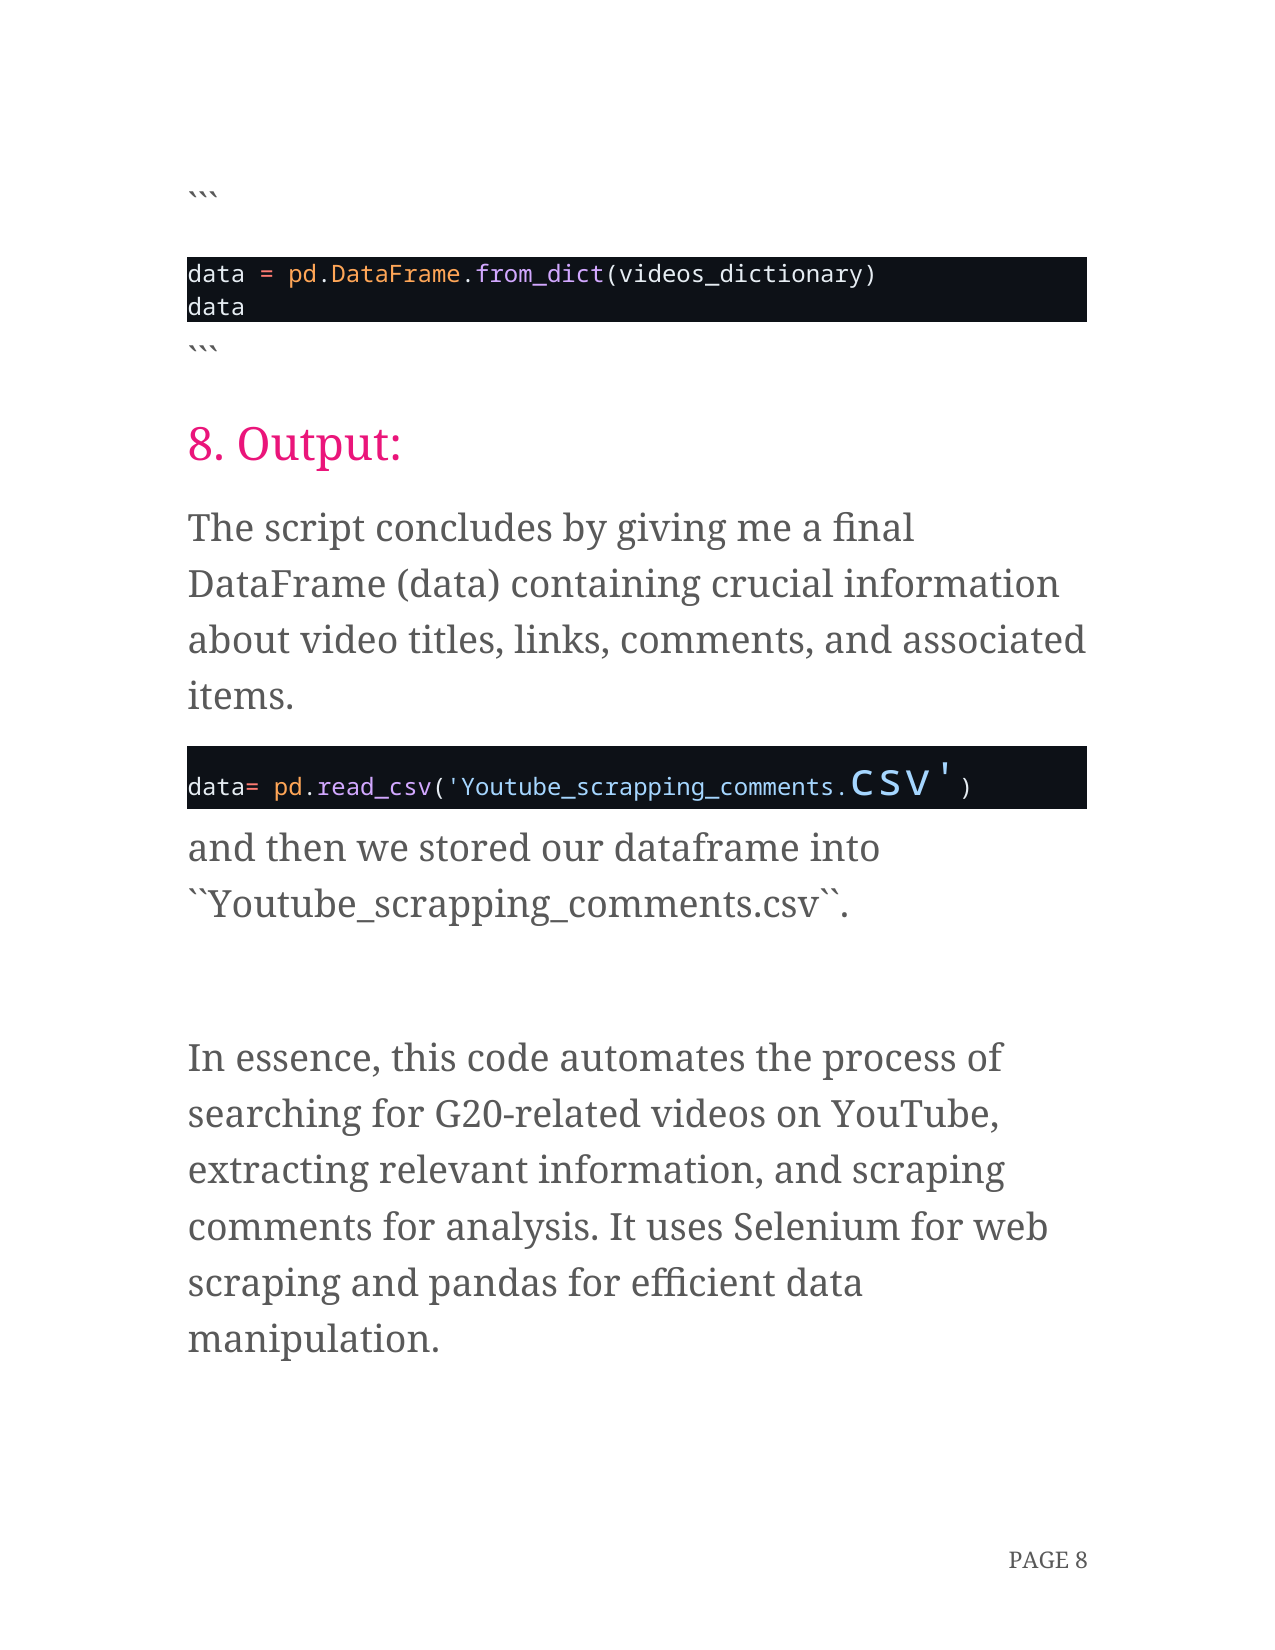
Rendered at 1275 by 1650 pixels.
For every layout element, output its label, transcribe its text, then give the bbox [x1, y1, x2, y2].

text 8. Output: [187, 412, 1087, 474]
text data [187, 289, 1087, 322]
text ``` [187, 180, 1087, 231]
text data = pd.DataFrame.from_dict(videos_dictionary) [187, 257, 1087, 289]
text The script concludes by giving me a final DataFrame (data) containing crucial information about video titles, links, comments, and associated items. [187, 501, 1087, 721]
text and then we stored our dataframe into ``Youtube_scrapping_comments.csv``. [187, 821, 1087, 928]
text In essence, this code automates the process of searching for G20-related videos on YouTube, extracting relevant information, and scraping comments for analysis. It uses Selenium for web scraping and pandas for efficient data manipulation. [187, 1031, 1087, 1363]
text ``` [187, 335, 1087, 386]
text data= pd.read_csv('Youtube_scrapping_comments.csv') [187, 746, 1087, 809]
